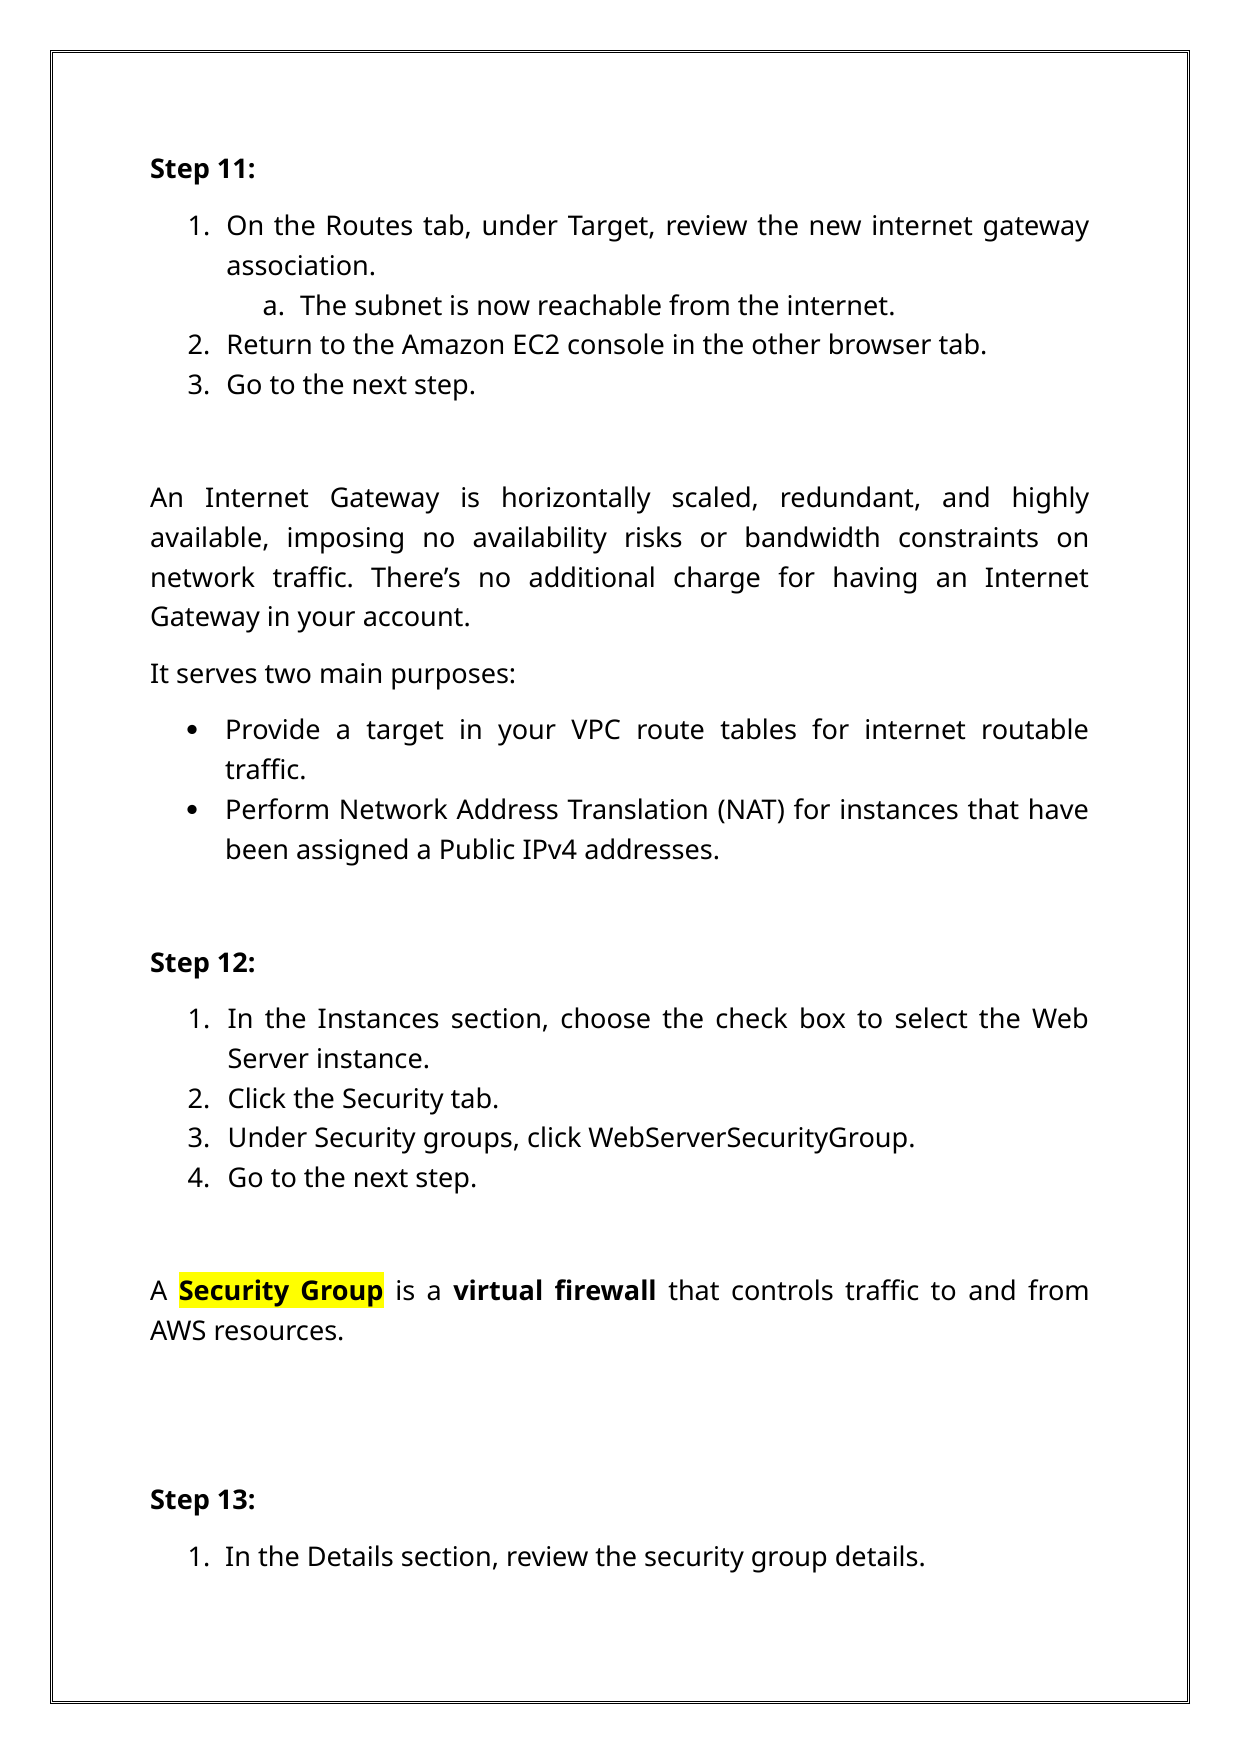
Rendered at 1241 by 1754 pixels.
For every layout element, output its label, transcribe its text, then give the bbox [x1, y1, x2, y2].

text Step 12: [150, 943, 1090, 980]
list In the Details section, review the security group details. [187, 1537, 1090, 1574]
list On the Routes tab, under Target, review the new internet gateway association. [187, 206, 1090, 283]
list Go to the next step. [187, 366, 1090, 402]
text A Security Group is a virtual firewall that controls traffic to and from AWS resources. [150, 1272, 1090, 1348]
text An Internet Gateway is horizontally scaled, redundant, and highly available, imposing no availability risks or bandwidth constraints on network traffic. There’s no additional charge for having an Internet Gateway in your account. [150, 478, 1090, 635]
list Perform Network Address Translation (NAT) for instances that have been assigned a Public IPv4 addresses. [187, 790, 1090, 867]
list Go to the next step. [187, 1159, 1090, 1196]
list The subnet is now reachable from the internet. [262, 286, 1090, 323]
list Provide a target in your VPC route tables for internet routable traffic. [187, 711, 1090, 787]
list Under Security groups, click WebServerSecurityGroup. [187, 1119, 1090, 1156]
text Step 13: [150, 1481, 1090, 1518]
list Return to the Amazon EC2 console in the other browser tab. [187, 326, 1090, 363]
list In the Instances section, choose the check box to select the Web Server instance. [187, 999, 1090, 1076]
text Step 11: [150, 150, 1090, 187]
list Click the Security tab. [187, 1079, 1090, 1116]
text It serves two main purposes: [150, 654, 1090, 691]
